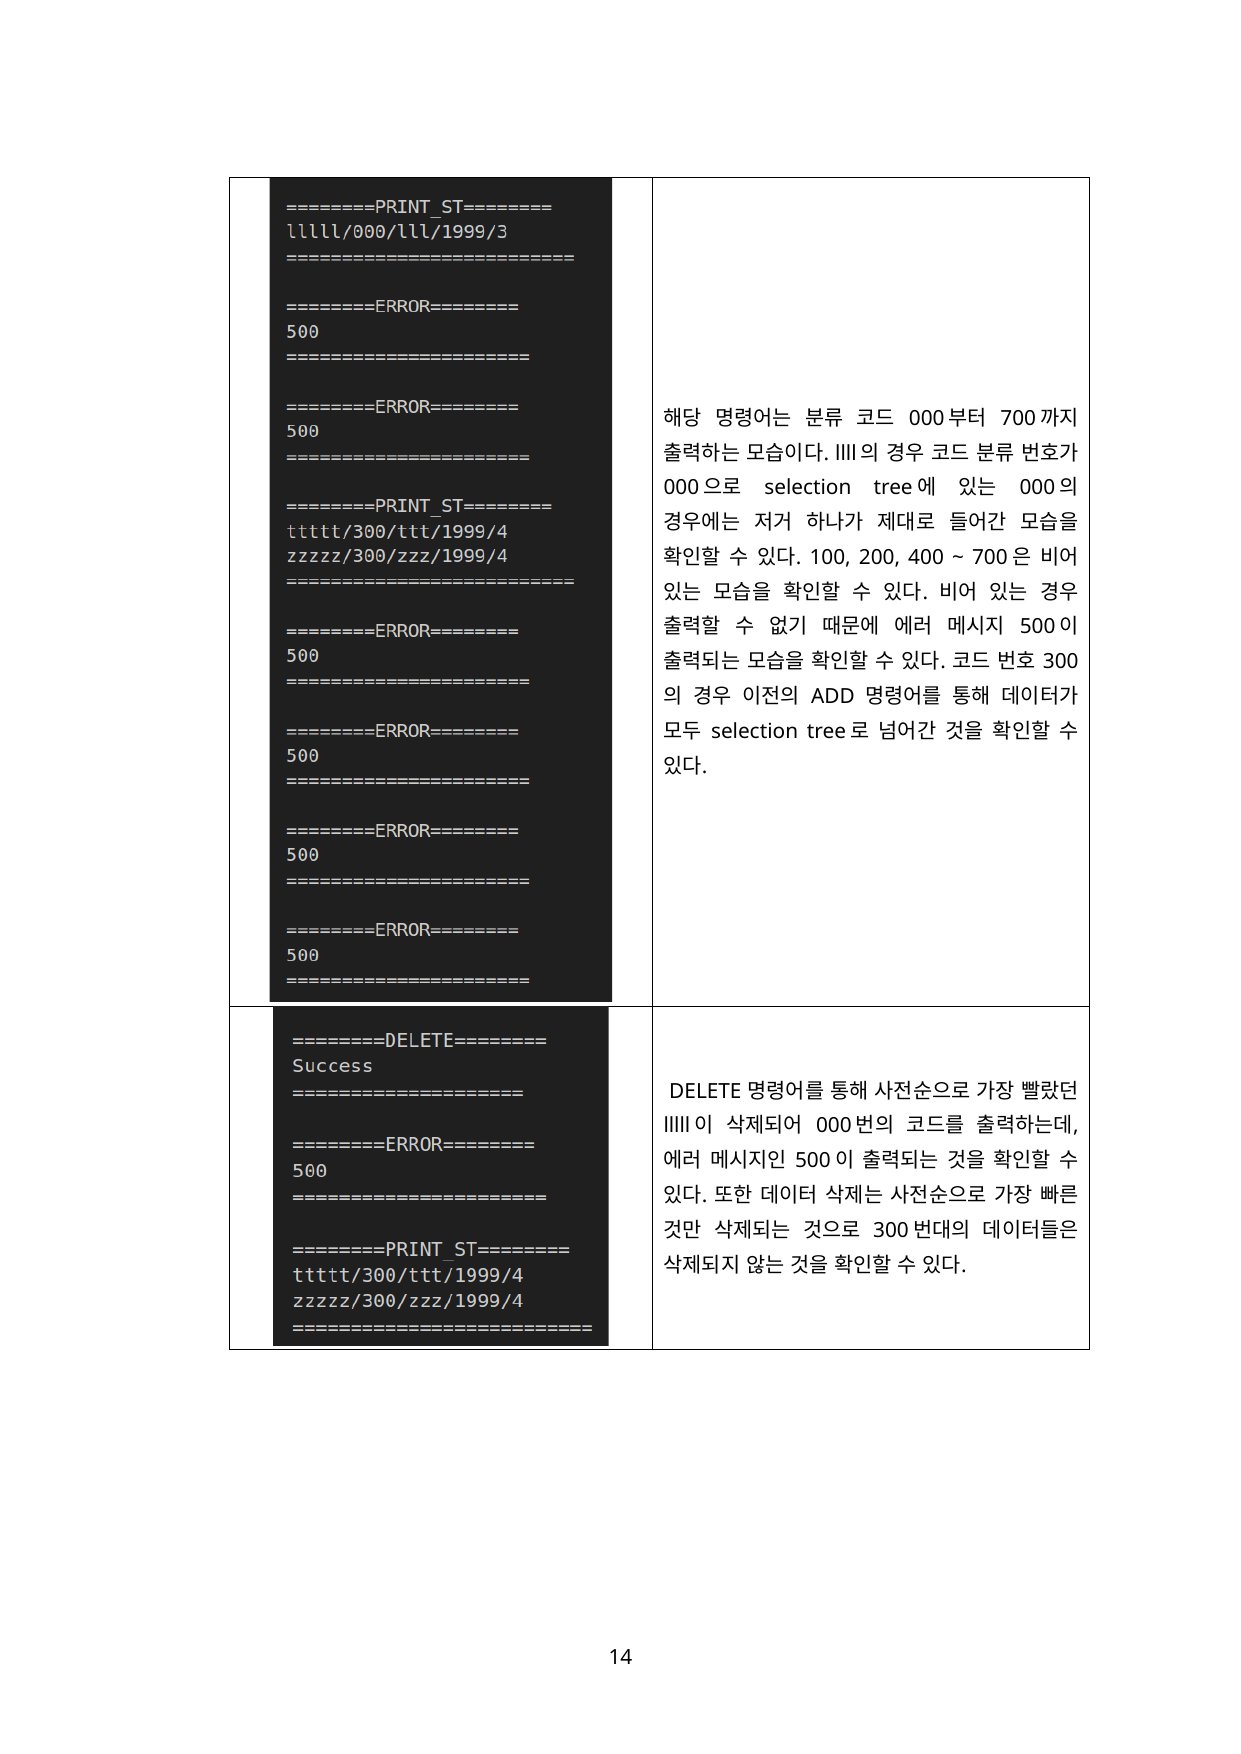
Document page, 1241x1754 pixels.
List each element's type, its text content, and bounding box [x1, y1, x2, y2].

table_cell [230, 1007, 652, 1349]
table_cell [230, 178, 652, 1006]
picture [273, 1006, 609, 1346]
table_cell DELETE 명령어를 통해 사전순으로 가장 빨랐던 lllll이 삭제되어 000번의 코드를 출력하는데, 에러 메시지인 500이 출력되는 것을 확인할 수 있다. 또한 데이터 삭제는 사전순으로 가장 빠른 것만 삭제되는 것으로 300번대의 데이터들은 삭제되지 않는 것을 확인할 수 있다. [653, 1007, 1089, 1349]
table_cell 해당 명령어는 분류 코드 000부터 700까지 출력하는 모습이다. llll의 경우 코드 분류 번호가 000으로 selection tree에 있는 000의 경우에는 저거 하나가 제대로 들어간 모습을 확인할 수 있다. 100, 200, 400 ~ 700은 비어 있는 모습을 확인할 수 있다. 비어 있는 경우 출력할 수 없기 때문에 에러 메시지 500이 출력되는 모습을 확인할 수 있다. 코드 번호 300의 경우 이전의 ADD 명령어를 통해 데이터가 모두 selection tree로 넘어간 것을 확인할 수 있다. [653, 178, 1089, 1006]
picture [269, 178, 613, 1002]
